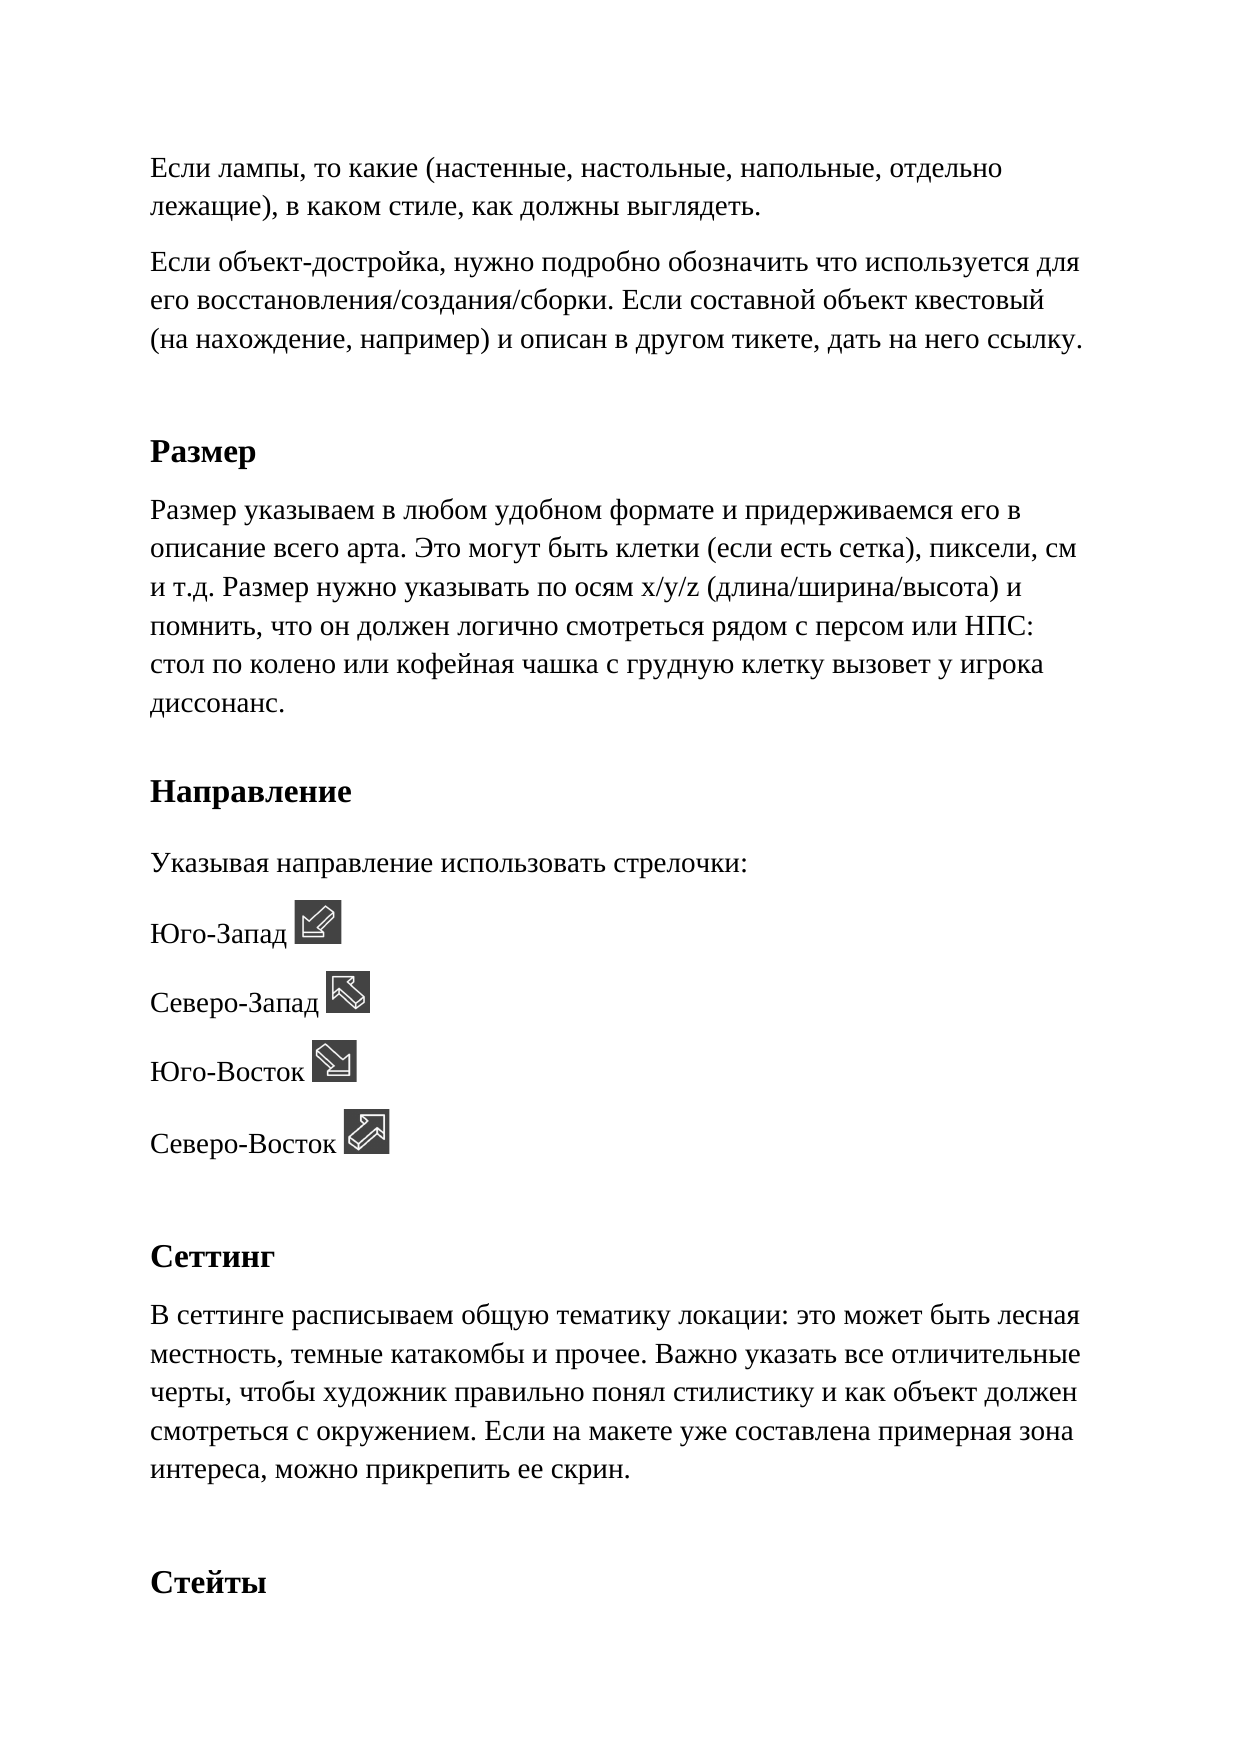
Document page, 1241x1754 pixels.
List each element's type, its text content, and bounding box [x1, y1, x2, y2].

text Размер указываем в любом удобном формате и придерживаемся его в описание всего арта. Это могут быть клетки (если есть сетка), пиксели, см и т.д. Размер нужно указывать по осям x/y/z (длина/ширина/высота) и помнить, что он должен логично смотреться рядом с персом или НПС: стол по колено или кофейная чашка с грудную клетку вызовет у игрока диссонанс. [150, 492, 1090, 718]
text Указывая направление использовать стрелочки: [150, 845, 1090, 879]
text Если лампы, то какие (настенные, настольные, напольные, отдельно лежащие), в каком стиле, как должны выглядеть. [150, 150, 1090, 222]
subtitle Направление [150, 771, 1090, 809]
text Стейты [150, 1562, 1090, 1600]
text Размер [150, 431, 1090, 469]
text Юго-Запад [150, 901, 1090, 950]
text Северо-Восток [150, 1109, 1090, 1160]
picture [326, 971, 370, 1013]
text В сеттинге расписываем общую тематику локации: это может быть лесная местность, темные катакомбы и прочее. Важно указать все отличительные черты, чтобы художник правильно понял стилистику и как объект должен смотреться с окружением. Если на макете уже составлена примерная зона интереса, можно прикрепить ее скрин. [150, 1297, 1090, 1485]
text Юго-Восток [150, 1040, 1090, 1088]
picture [343, 1109, 390, 1154]
text Сеттинг [150, 1237, 1090, 1275]
picture [312, 1040, 357, 1082]
text Если объект-достройка, нужно подробно обозначить что используется для его восстановления/создания/сборки. Если составной объект квестовый (на нахождение, например) и описан в другом тикете, дать на него ссылку. [150, 244, 1090, 354]
picture [294, 900, 342, 944]
text Северо-Запад [150, 971, 1090, 1018]
